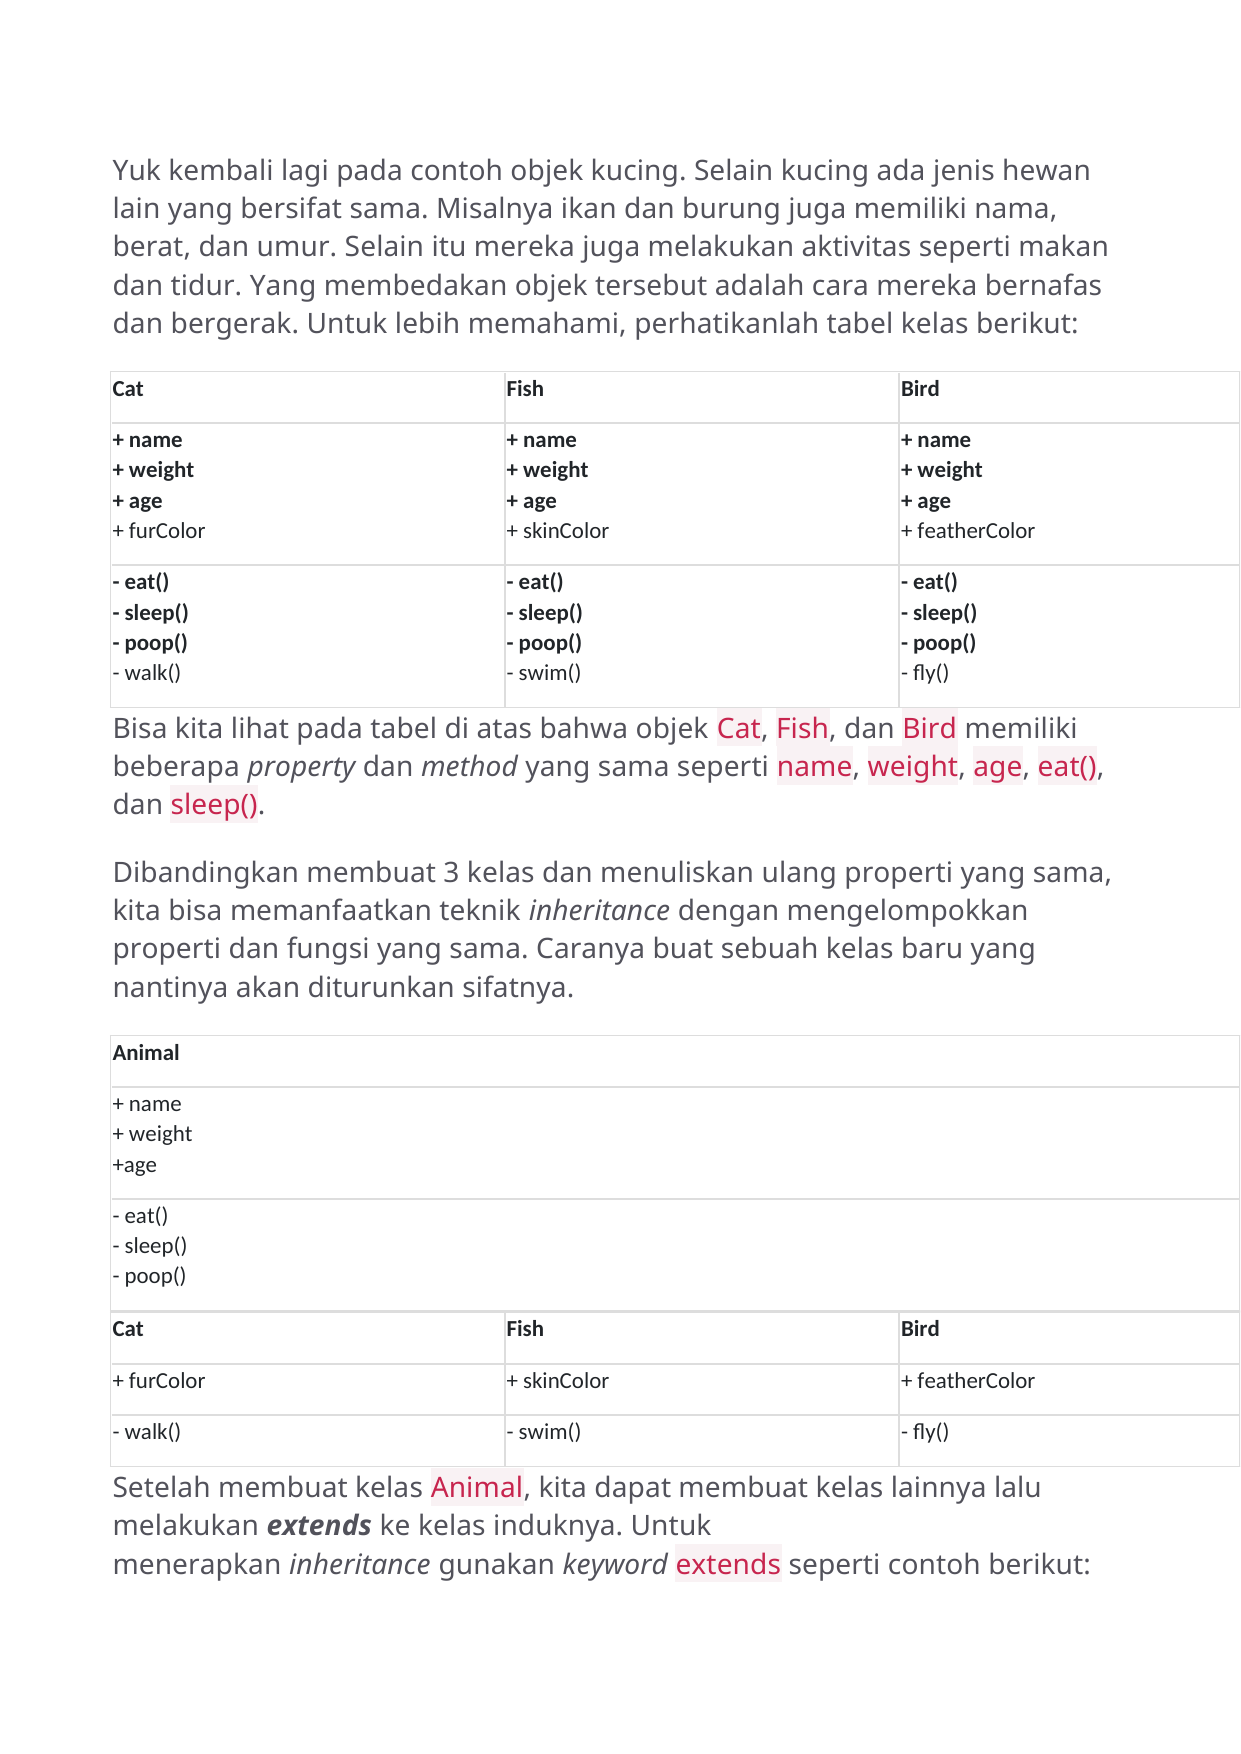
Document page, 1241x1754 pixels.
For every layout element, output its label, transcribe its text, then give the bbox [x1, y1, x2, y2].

table_cell - eat() - sleep() - poop() - walk() [111, 565, 504, 706]
table_cell + name + weight + age + featherColor [900, 424, 1239, 564]
table_header Animal [111, 1036, 1239, 1086]
table_cell - swim() [506, 1416, 898, 1466]
table_cell + name + weight +age [111, 1087, 1239, 1198]
table_cell + featherColor [900, 1365, 1239, 1414]
table_header Cat [111, 372, 505, 422]
table_cell - eat() - sleep() - poop() - swim() [506, 566, 898, 706]
table_header Bird [900, 372, 1239, 422]
text Dibandingkan membuat 3 kelas dan menuliskan ulang properti yang sama, kita bisa memanfaatkan teknik inheritance dengan mengelompokkan properti dan fungsi yang sama. Caranya buat sebuah kelas baru yang nantinya akan diturunkan sifatnya. [112, 852, 1128, 1006]
table_header Fish [506, 372, 899, 422]
table_cell - fly() [900, 1416, 1239, 1466]
table_cell - eat() - sleep() - poop() [111, 1199, 1239, 1310]
text Bisa kita lihat pada tabel di atas bahwa objek Cat, Fish, dan Bird memiliki beberapa property dan method yang sama seperti name, weight, age, eat(), dan sleep(). [112, 708, 1128, 823]
table_header Bird [900, 1313, 1239, 1363]
text Yuk kembali lagi pada contoh objek kucing. Selain kucing ada jenis hewan lain yang bersifat sama. Misalnya ikan dan burung juga memiliki nama, berat, dan umur. Selain itu mereka juga melakukan aktivitas seperti makan dan tidur. Yang membedakan objek tersebut adalah cara mereka bernafas dan bergerak. Untuk lebih memahami, perhatikanlah tabel kelas berikut: [112, 150, 1128, 342]
table_cell - walk() [111, 1415, 504, 1466]
table_header Cat [111, 1313, 504, 1363]
table_cell + name + weight + age + skinColor [506, 424, 898, 564]
table_cell + name + weight + age + furColor [111, 423, 504, 564]
table_header Fish [506, 1313, 898, 1363]
table_cell + furColor [111, 1364, 504, 1414]
text Setelah membuat kelas Animal, kita dapat membuat kelas lainnya lalu melakukan extends ke kelas induknya. Untuk menerapkan inheritance gunakan keyword extends seperti contoh berikut: [112, 1467, 1128, 1582]
table_cell - eat() - sleep() - poop() - fly() [900, 566, 1239, 706]
table_cell + skinColor [506, 1365, 898, 1414]
